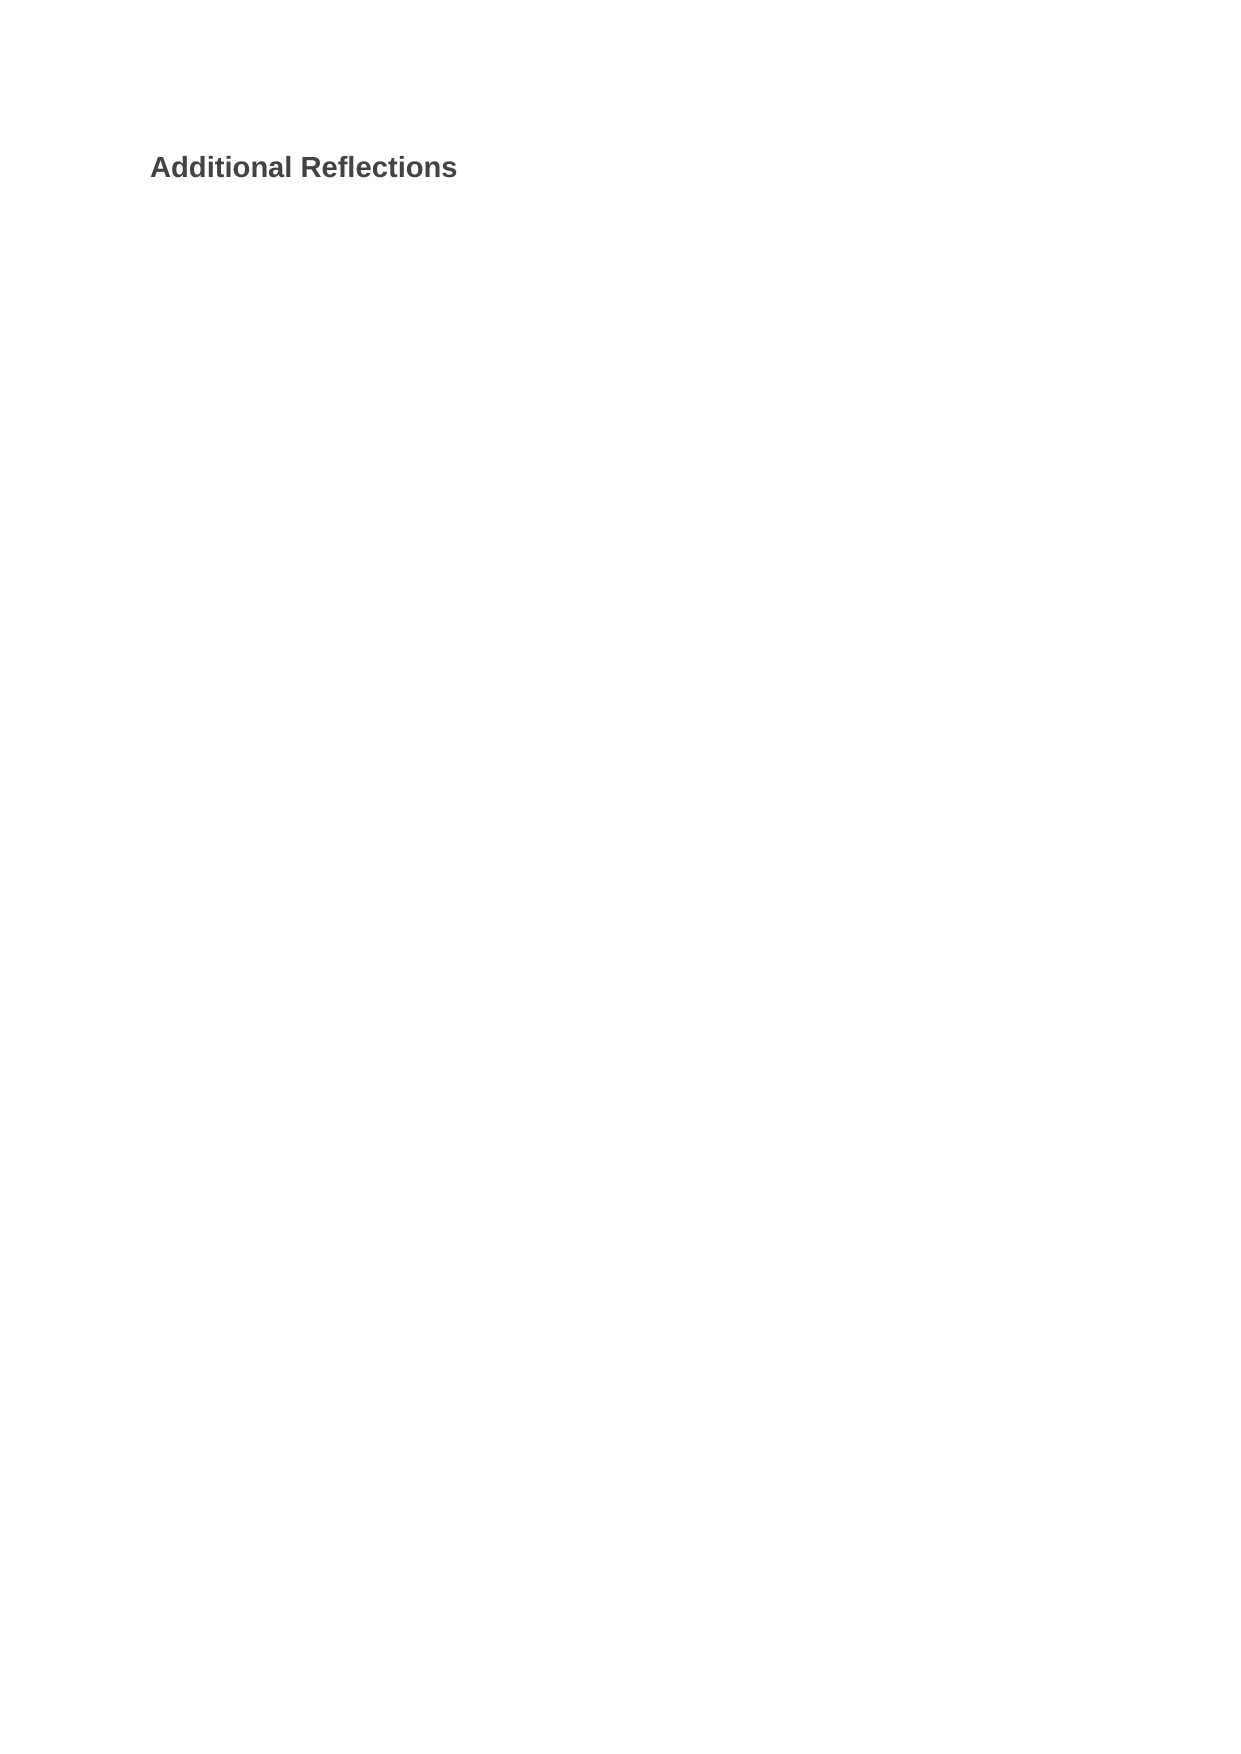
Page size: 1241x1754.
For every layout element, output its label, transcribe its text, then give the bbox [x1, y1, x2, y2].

subtitle Additional Reflections [150, 150, 1090, 183]
